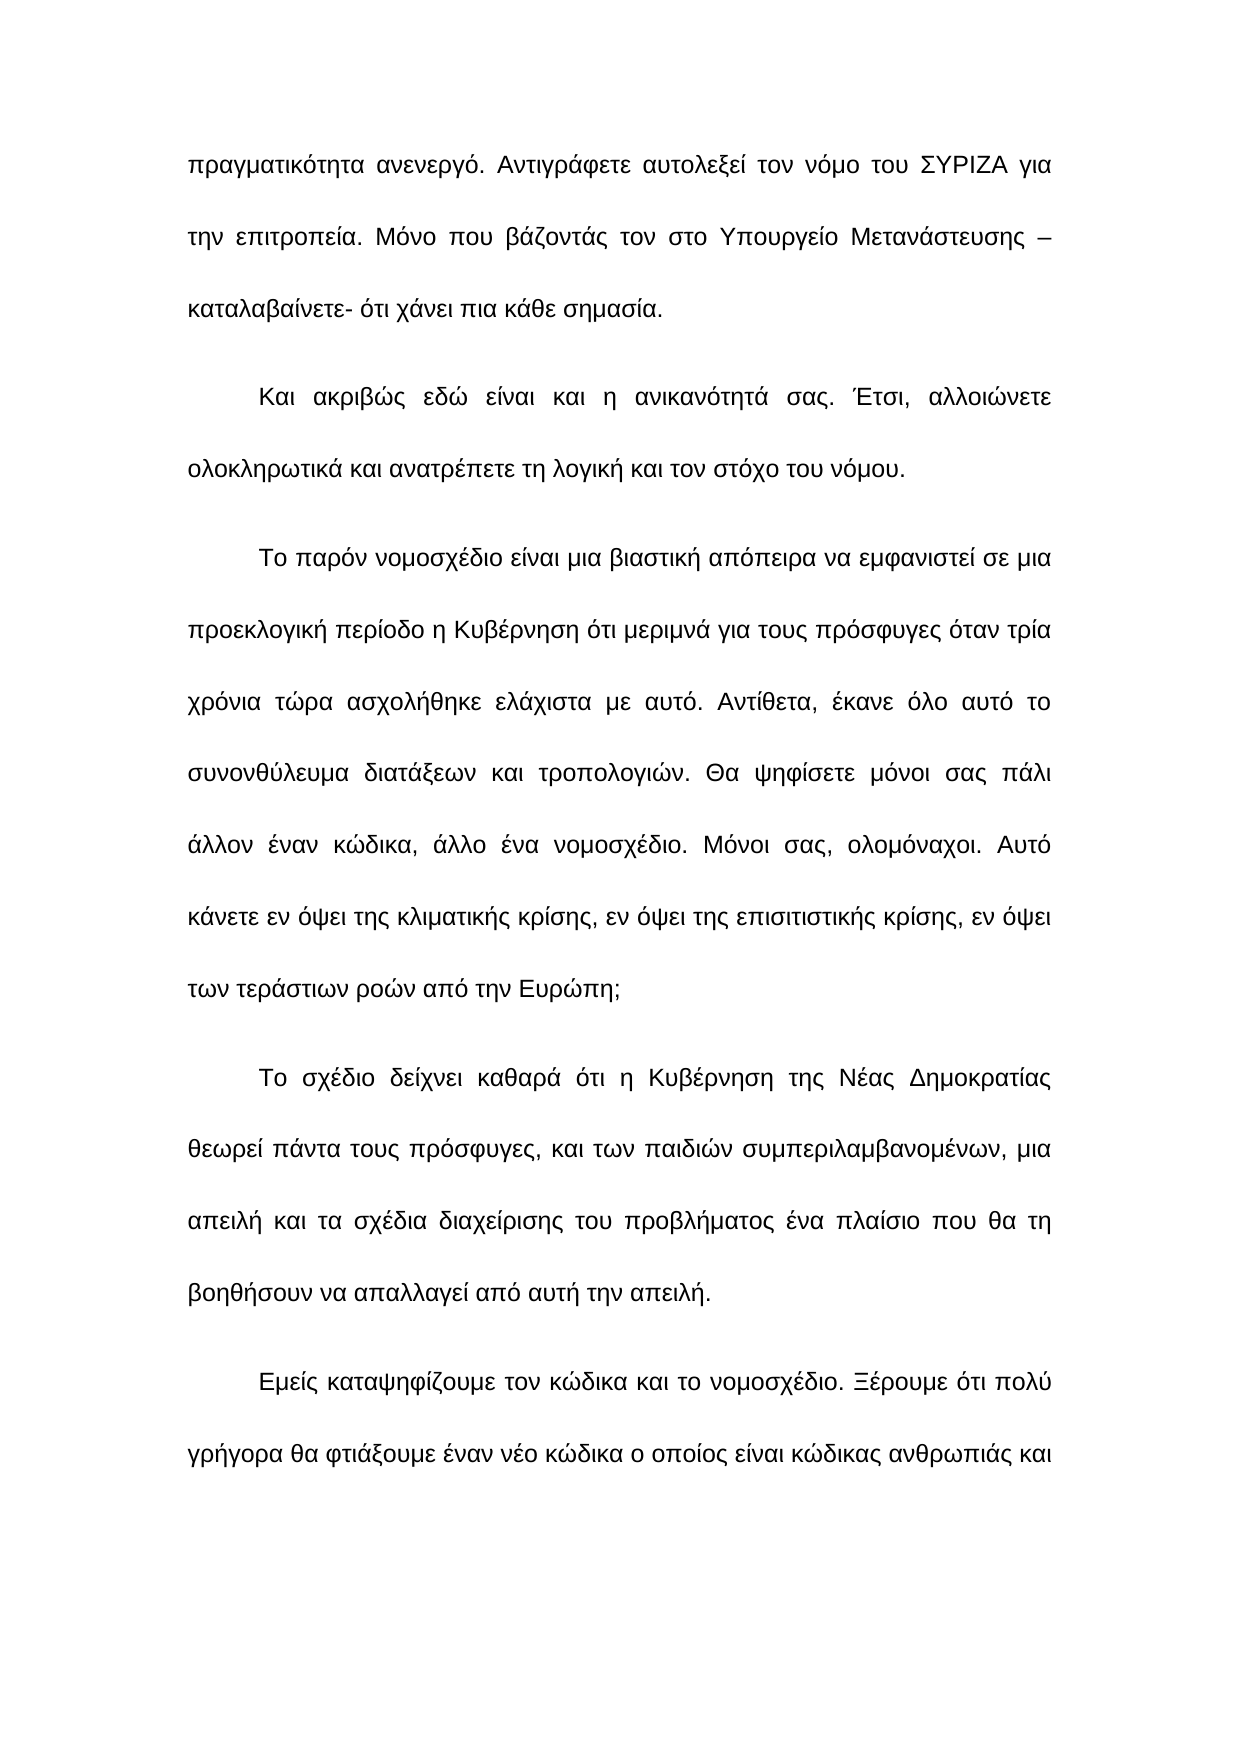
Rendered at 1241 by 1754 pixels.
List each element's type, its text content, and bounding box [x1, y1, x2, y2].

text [187, 150, 1053, 322]
text Το παρόν νομοσχέδιο είναι μια βιαστική απόπειρα να εμφανιστεί σε μια προεκλογική περίοδο η Κυβέρνηση ότι μεριμνά για τους πρόσφυγες όταν τρία χρόνια τώρα ασχολήθηκε ελάχιστα με αυτό. Αντίθετα, έκανε όλο αυτό το συνονθύλευμα διατάξεων και τροπολογιών. Θα ψηφίσετε μόνοι σας πάλι άλλον έναν κώδικα, άλλο ένα νομοσχέδιο. Μόνοι σας, ολομόναχοι. Αυτό κάνετε εν όψει της κλιματικής κρίσης, εν όψει της επισιτιστικής κρίσης, εν όψει των τεράστιων ροών από την Ευρώπη; [187, 543, 1053, 1003]
text Και ακριβώς εδώ είναι και η ανικανότητά σας. Έτσι, αλλοιώνετε ολοκληρωτικά και ανατρέπετε τη λογική και τον στόχο του νόμου. [187, 382, 1053, 483]
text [187, 1367, 1053, 1467]
text Το σχέδιο δείχνει καθαρά ότι η Κυβέρνηση της Νέας Δημοκρατίας θεωρεί πάντα τους πρόσφυγες, και των παιδιών συμπεριλαμβανομένων, μια απειλή και τα σχέδια διαχείρισης του προβλήματος ένα πλαίσιο που θα τη βοηθήσουν να απαλλαγεί από αυτή την απειλή. [187, 1062, 1053, 1307]
